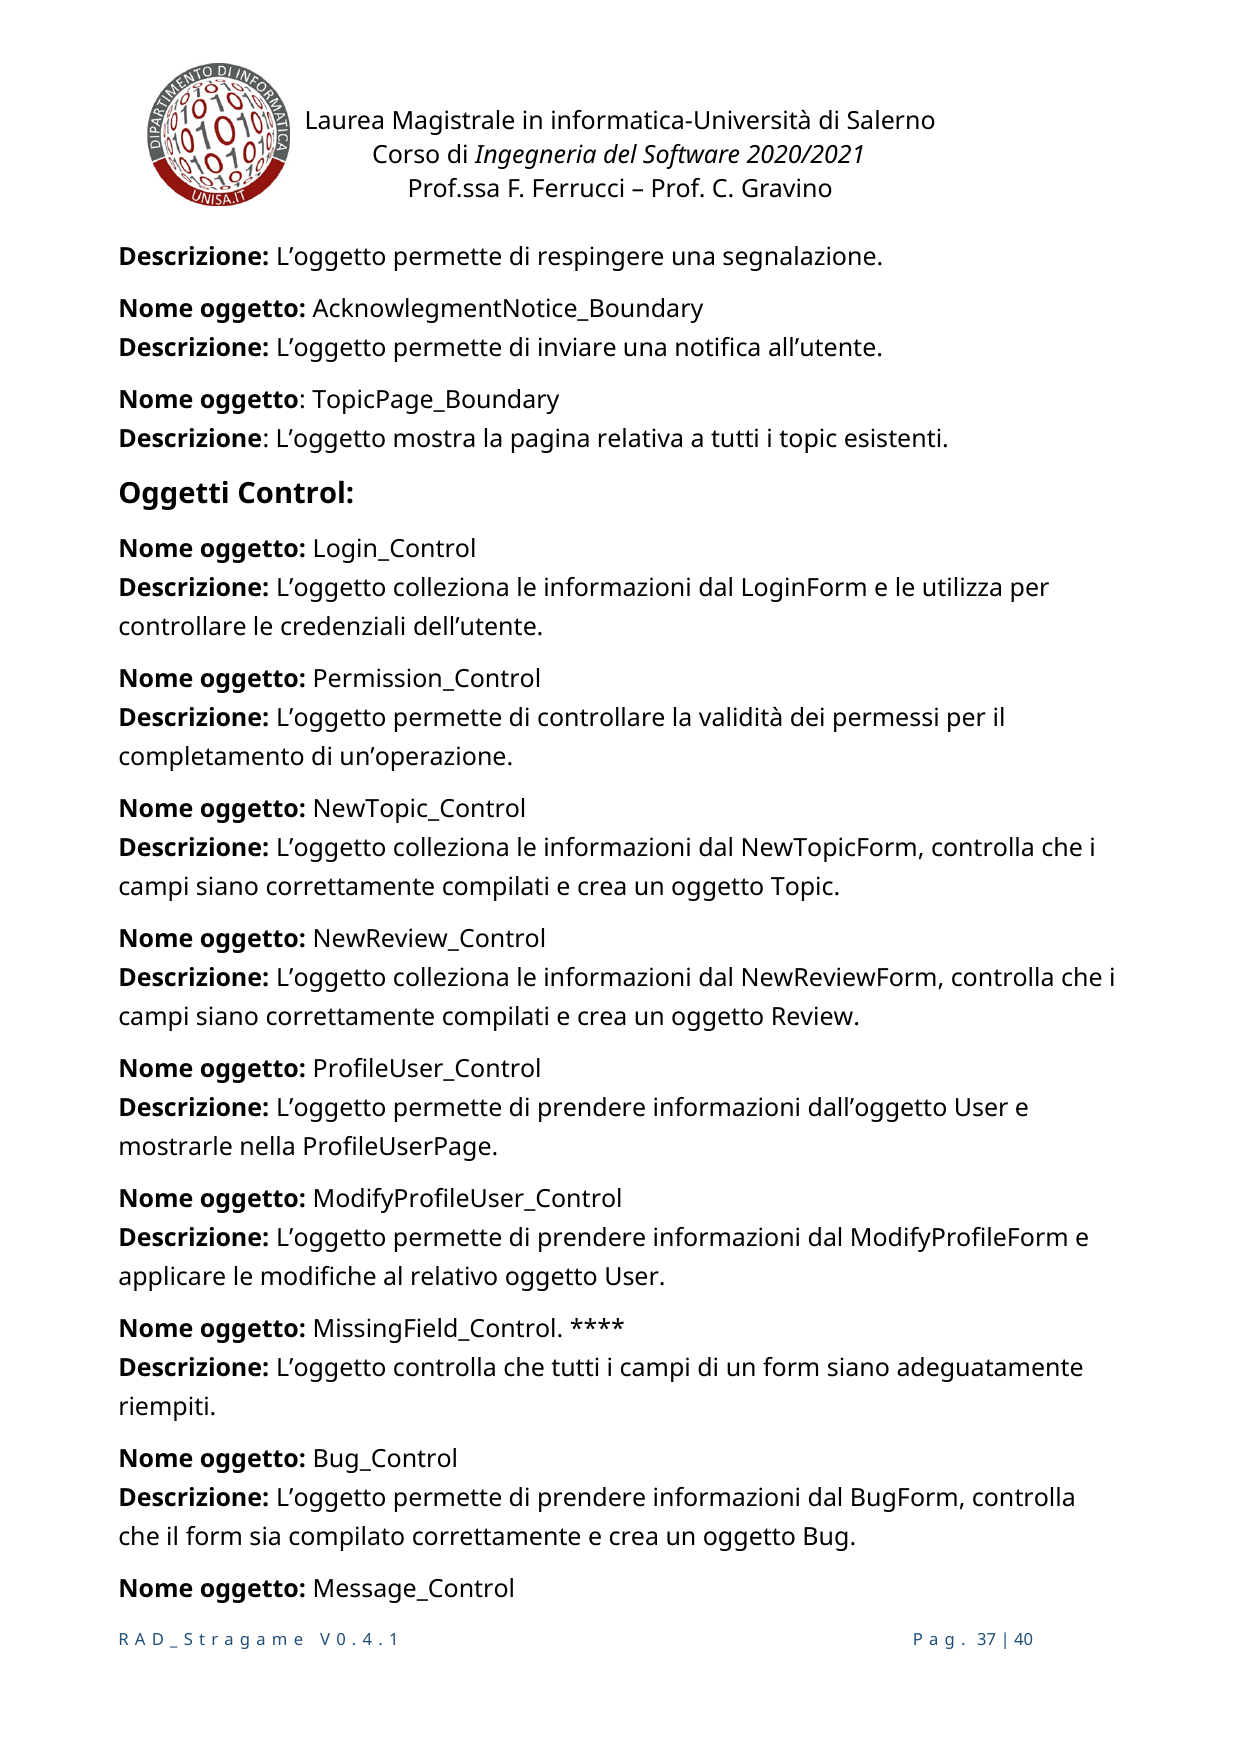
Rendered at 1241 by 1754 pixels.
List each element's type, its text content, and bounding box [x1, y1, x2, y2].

text Descrizione: L’oggetto permette di respingere una segnalazione. [118, 239, 1122, 273]
text Nome oggetto: Bug_Control [118, 1440, 1122, 1474]
text Descrizione: L’oggetto permette di prendere informazioni dall’oggetto User e mostrarle nella ProfileUserPage. [118, 1089, 1122, 1163]
text Nome oggetto: NewTopic_Control [118, 790, 1122, 824]
text Descrizione: L’oggetto permette di controllare la validità dei permessi per il completamento di un’operazione. [118, 699, 1122, 773]
text Descrizione: L’oggetto permette di prendere informazioni dal ModifyProfileForm e applicare le modifiche al relativo oggetto User. [118, 1219, 1122, 1293]
picture [147, 63, 290, 206]
text Nome oggetto: Login_Control [118, 530, 1122, 564]
text Nome oggetto: Message_Control [118, 1570, 1122, 1604]
text Descrizione: L’oggetto colleziona le informazioni dal NewReviewForm, controlla che i campi siano correttamente compilati e crea un oggetto Review. [118, 959, 1122, 1033]
text Descrizione: L’oggetto mostra la pagina relativa a tutti i topic esistenti. [118, 420, 1122, 454]
text Nome oggetto: AcknowlegmentNotice_Boundary [118, 290, 1122, 324]
text Descrizione: L’oggetto colleziona le informazioni dal NewTopicForm, controlla che i campi siano correttamente compilati e crea un oggetto Topic. [118, 829, 1122, 903]
text Nome oggetto: Permission_Control [118, 660, 1122, 694]
text Nome oggetto: ProfileUser_Control [118, 1050, 1122, 1084]
text Nome oggetto: MissingField_Control. **** [118, 1310, 1122, 1344]
text Descrizione: L’oggetto controlla che tutti i campi di un form siano adeguatamente riempiti. [118, 1349, 1122, 1423]
text Descrizione: L’oggetto colleziona le informazioni dal LoginForm e le utilizza per controllare le credenziali dell’utente. [118, 569, 1122, 643]
text Descrizione: L’oggetto permette di prendere informazioni dal BugForm, controlla che il form sia compilato correttamente e crea un oggetto Bug. [118, 1479, 1122, 1553]
text Nome oggetto: TopicPage_Boundary [118, 381, 1122, 415]
text Oggetti Control: [118, 472, 1122, 512]
text Nome oggetto: ModifyProfileUser_Control [118, 1180, 1122, 1214]
text Descrizione: L’oggetto permette di inviare una notifica all’utente. [118, 329, 1122, 364]
text Nome oggetto: NewReview_Control [118, 920, 1122, 954]
